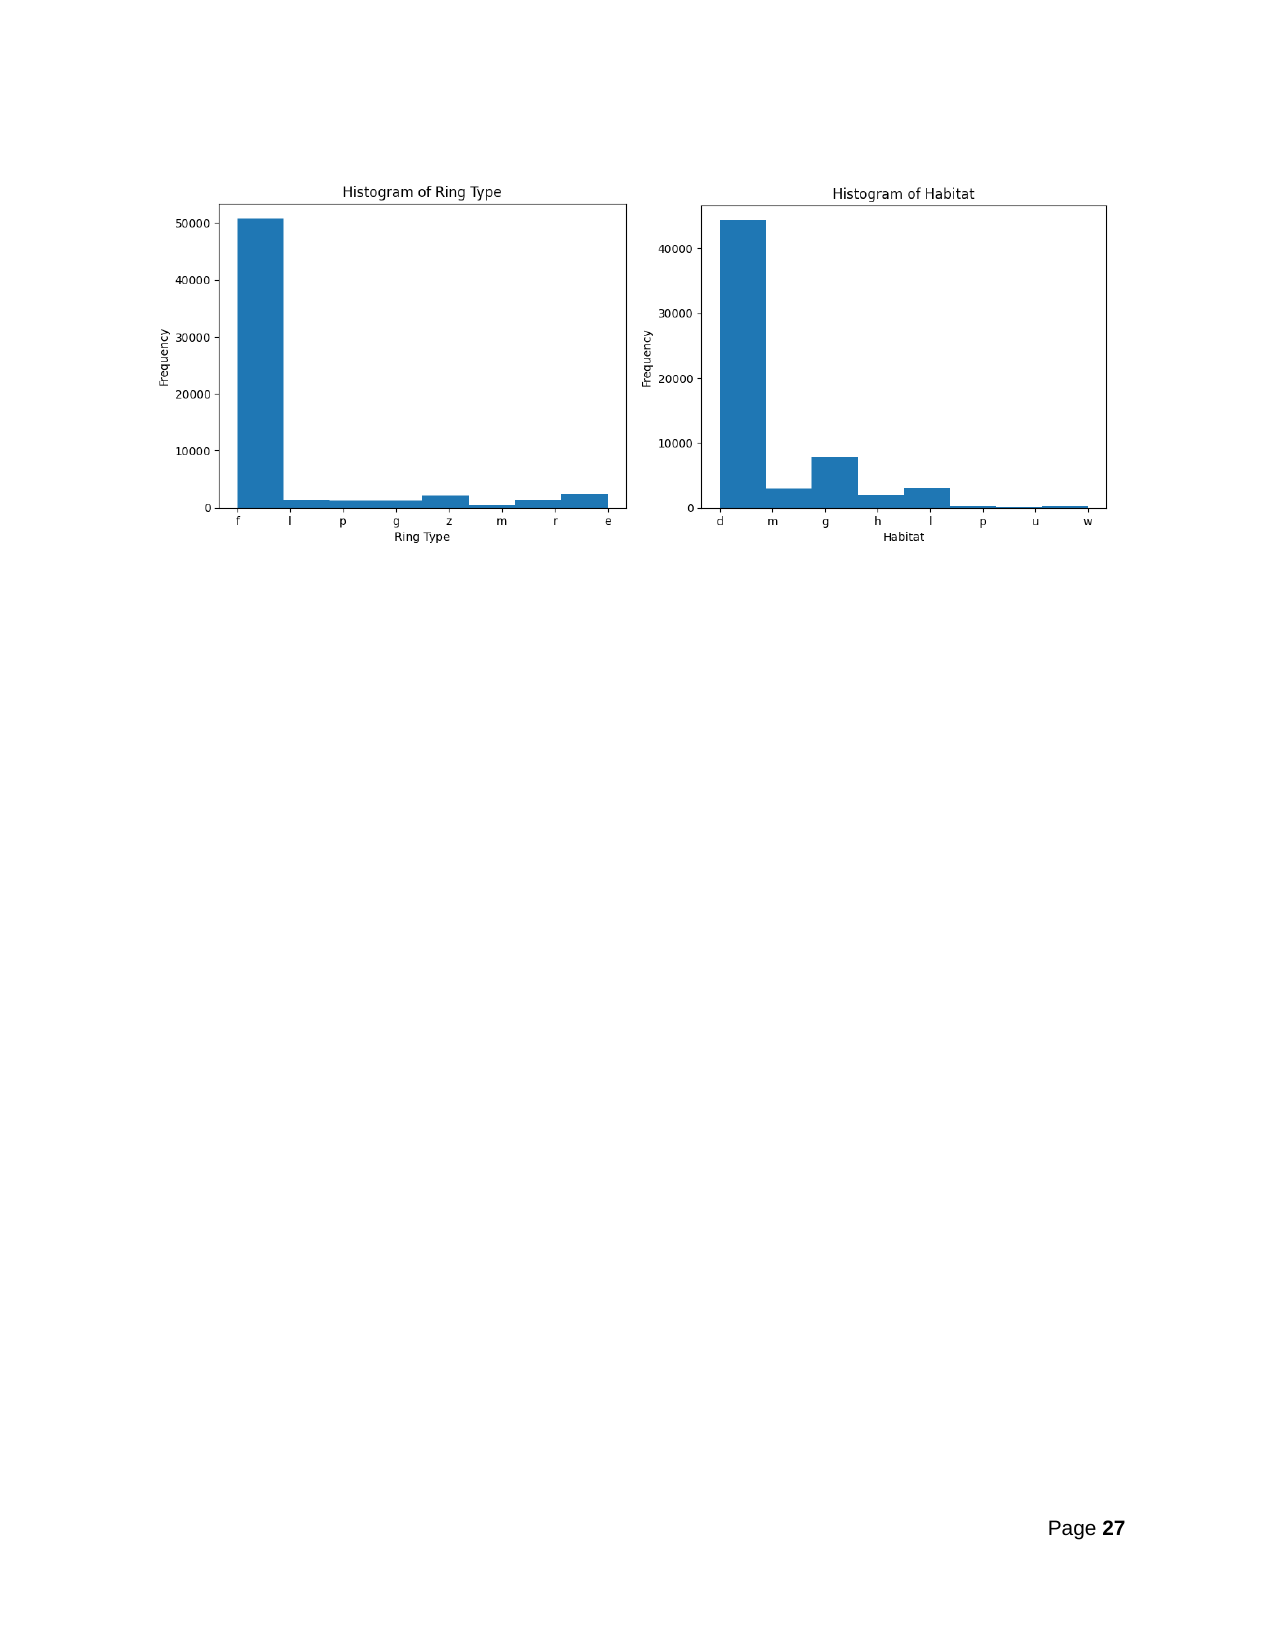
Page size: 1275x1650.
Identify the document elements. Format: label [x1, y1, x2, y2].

picture [150, 177, 1114, 551]
